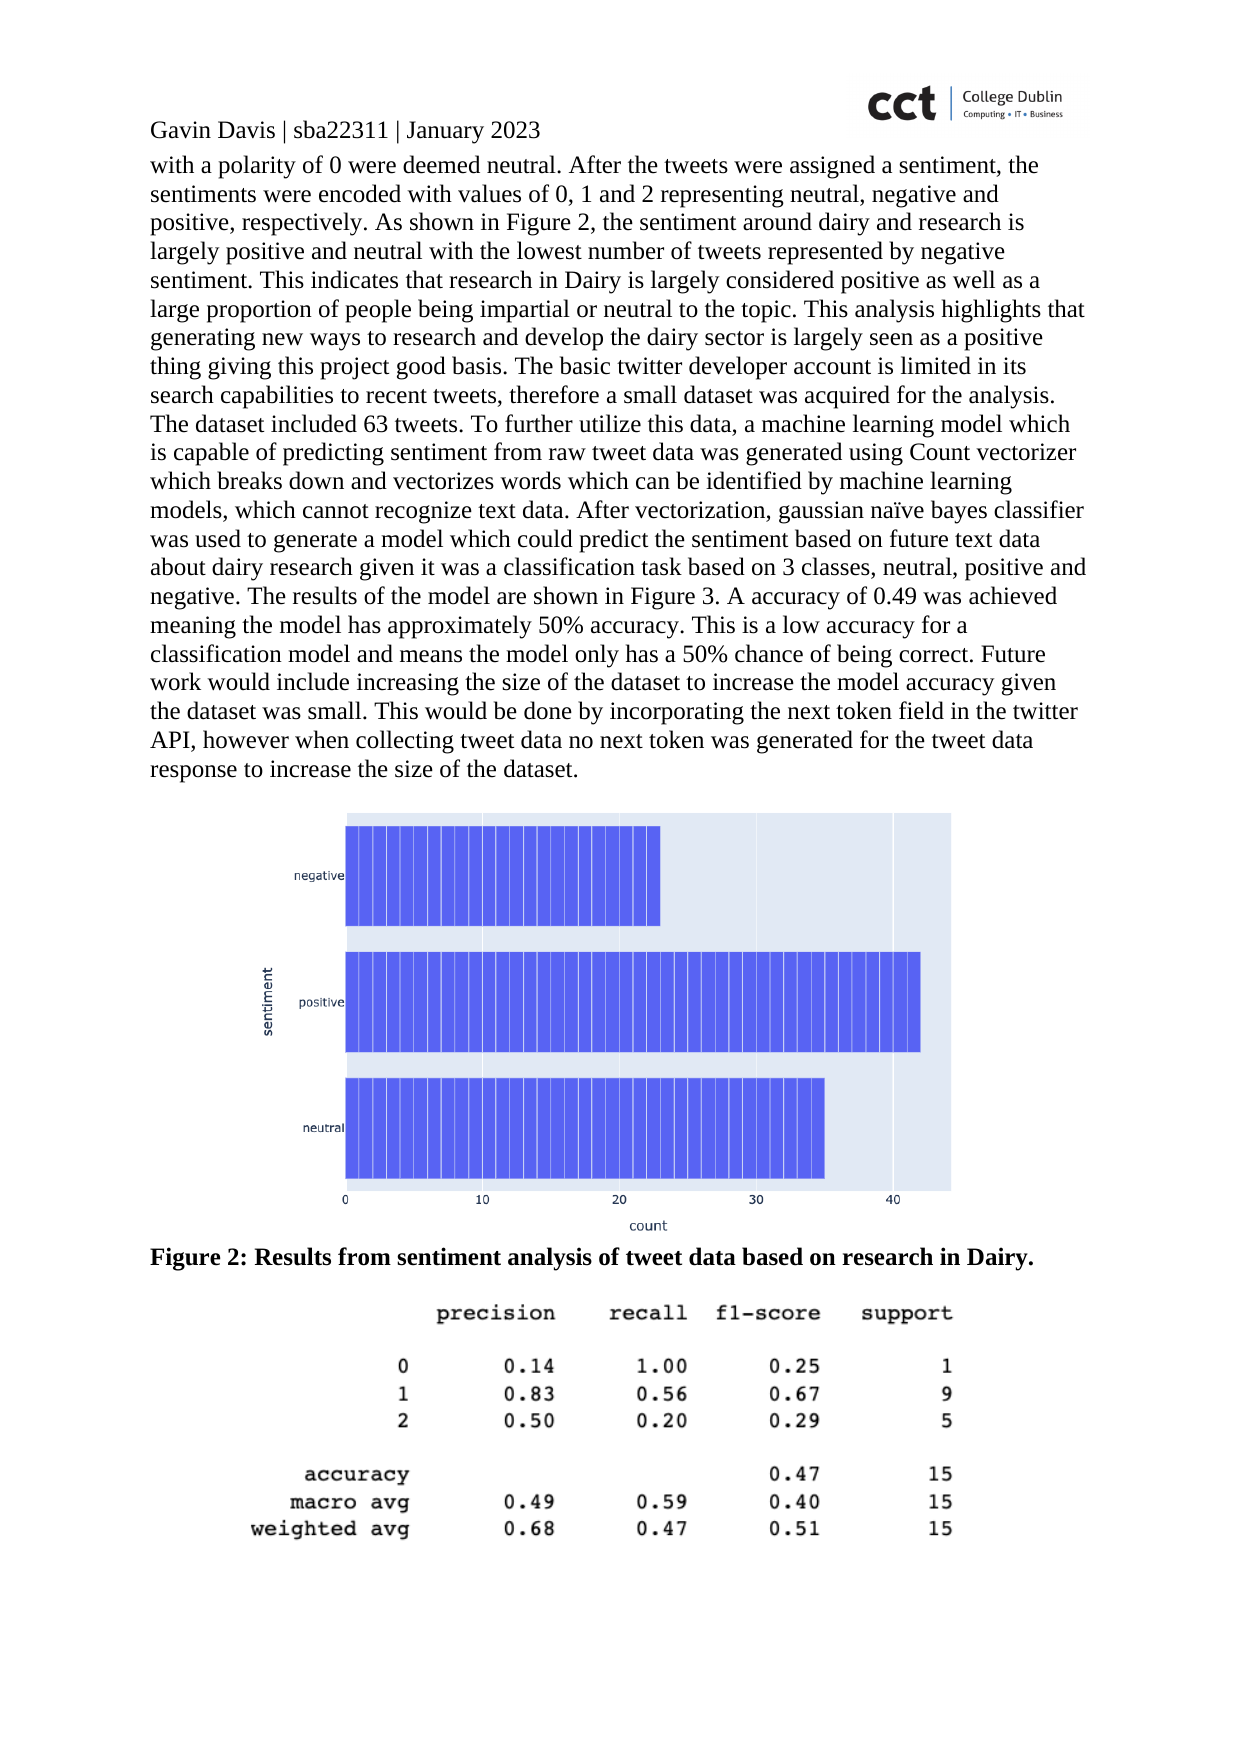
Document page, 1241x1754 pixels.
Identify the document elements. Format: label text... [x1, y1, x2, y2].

picture [846, 73, 1091, 138]
picture [241, 782, 999, 1242]
text Figure 2: Results from sentiment analysis of tweet data based on research in Dairy. [150, 1242, 1090, 1270]
picture [231, 1299, 1009, 1553]
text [150, 150, 1090, 782]
